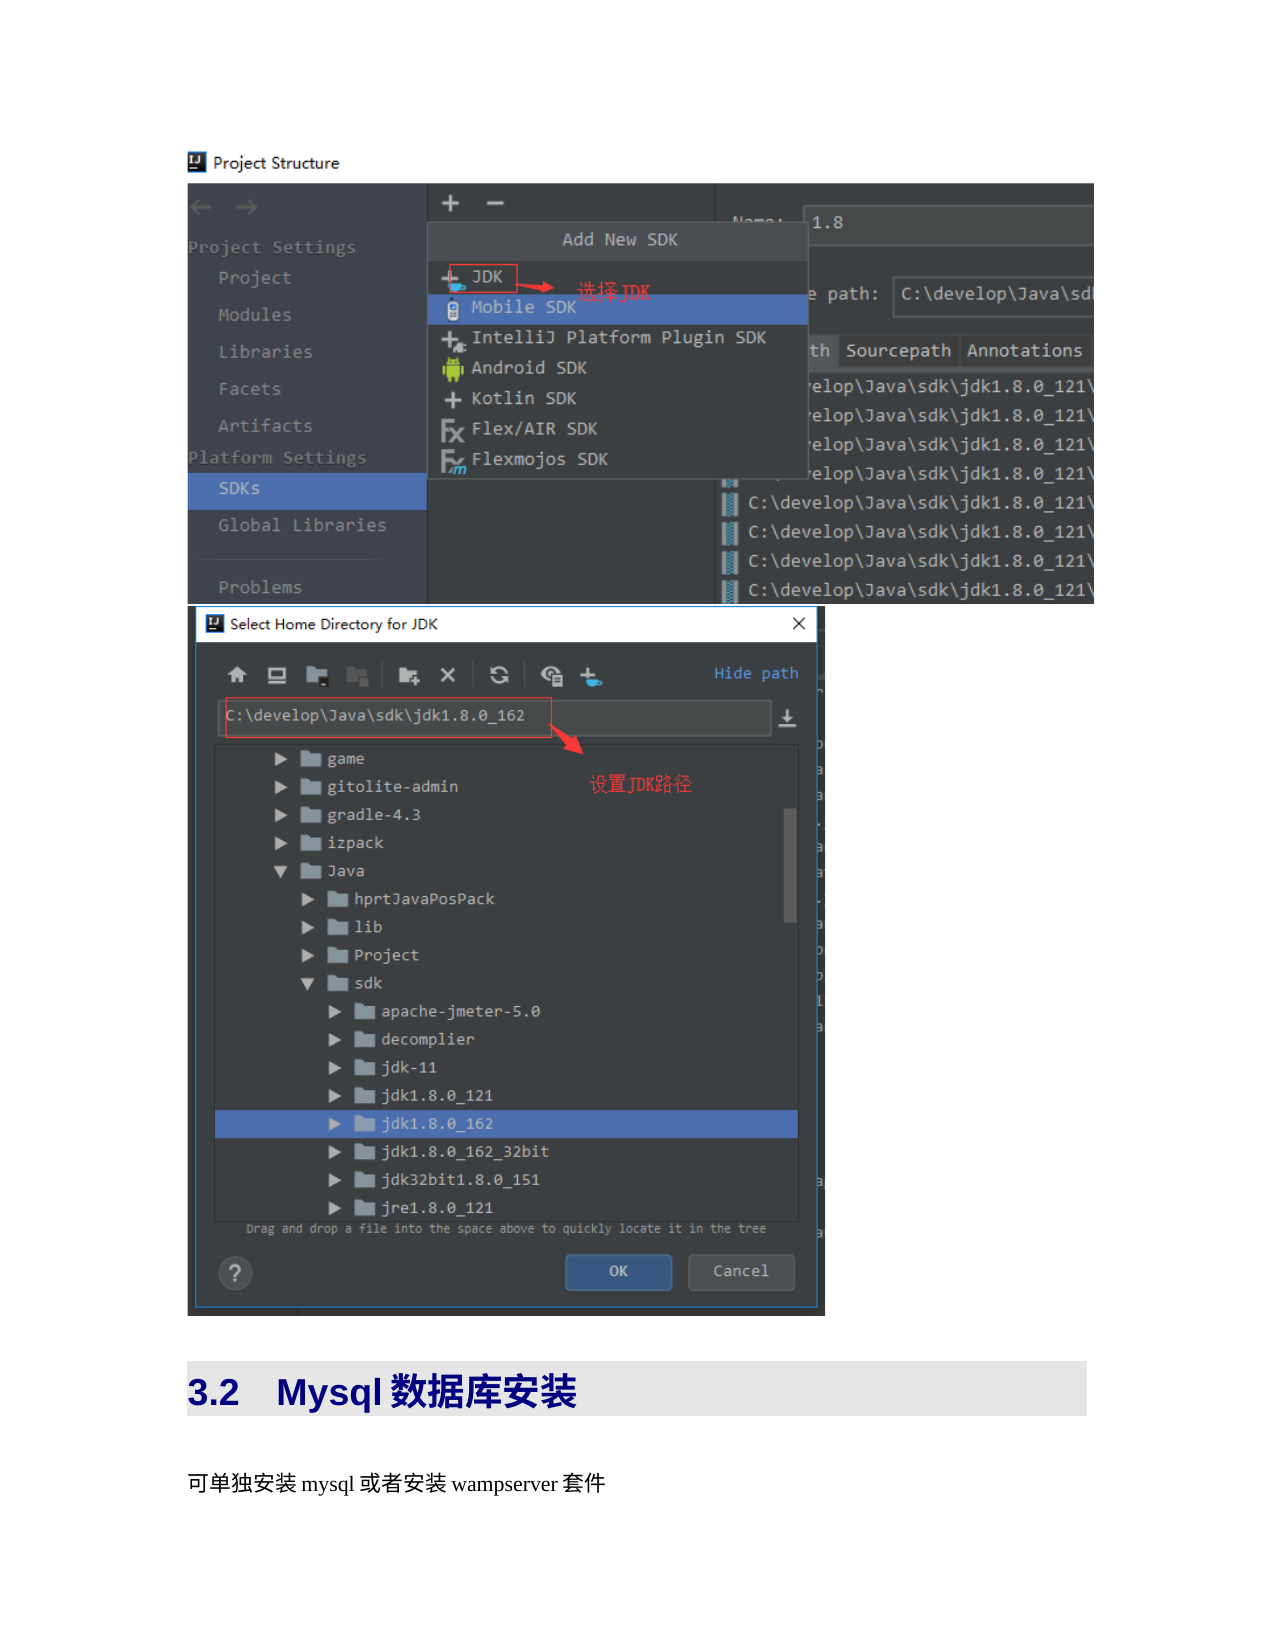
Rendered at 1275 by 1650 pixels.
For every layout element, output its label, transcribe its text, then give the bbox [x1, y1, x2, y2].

picture [187, 150, 1094, 604]
picture [187, 606, 826, 1316]
text 可单独安装mysql或者安装wampserver套件 [187, 1466, 1087, 1497]
subtitle Mysql数据库安装 [187, 1361, 1087, 1416]
